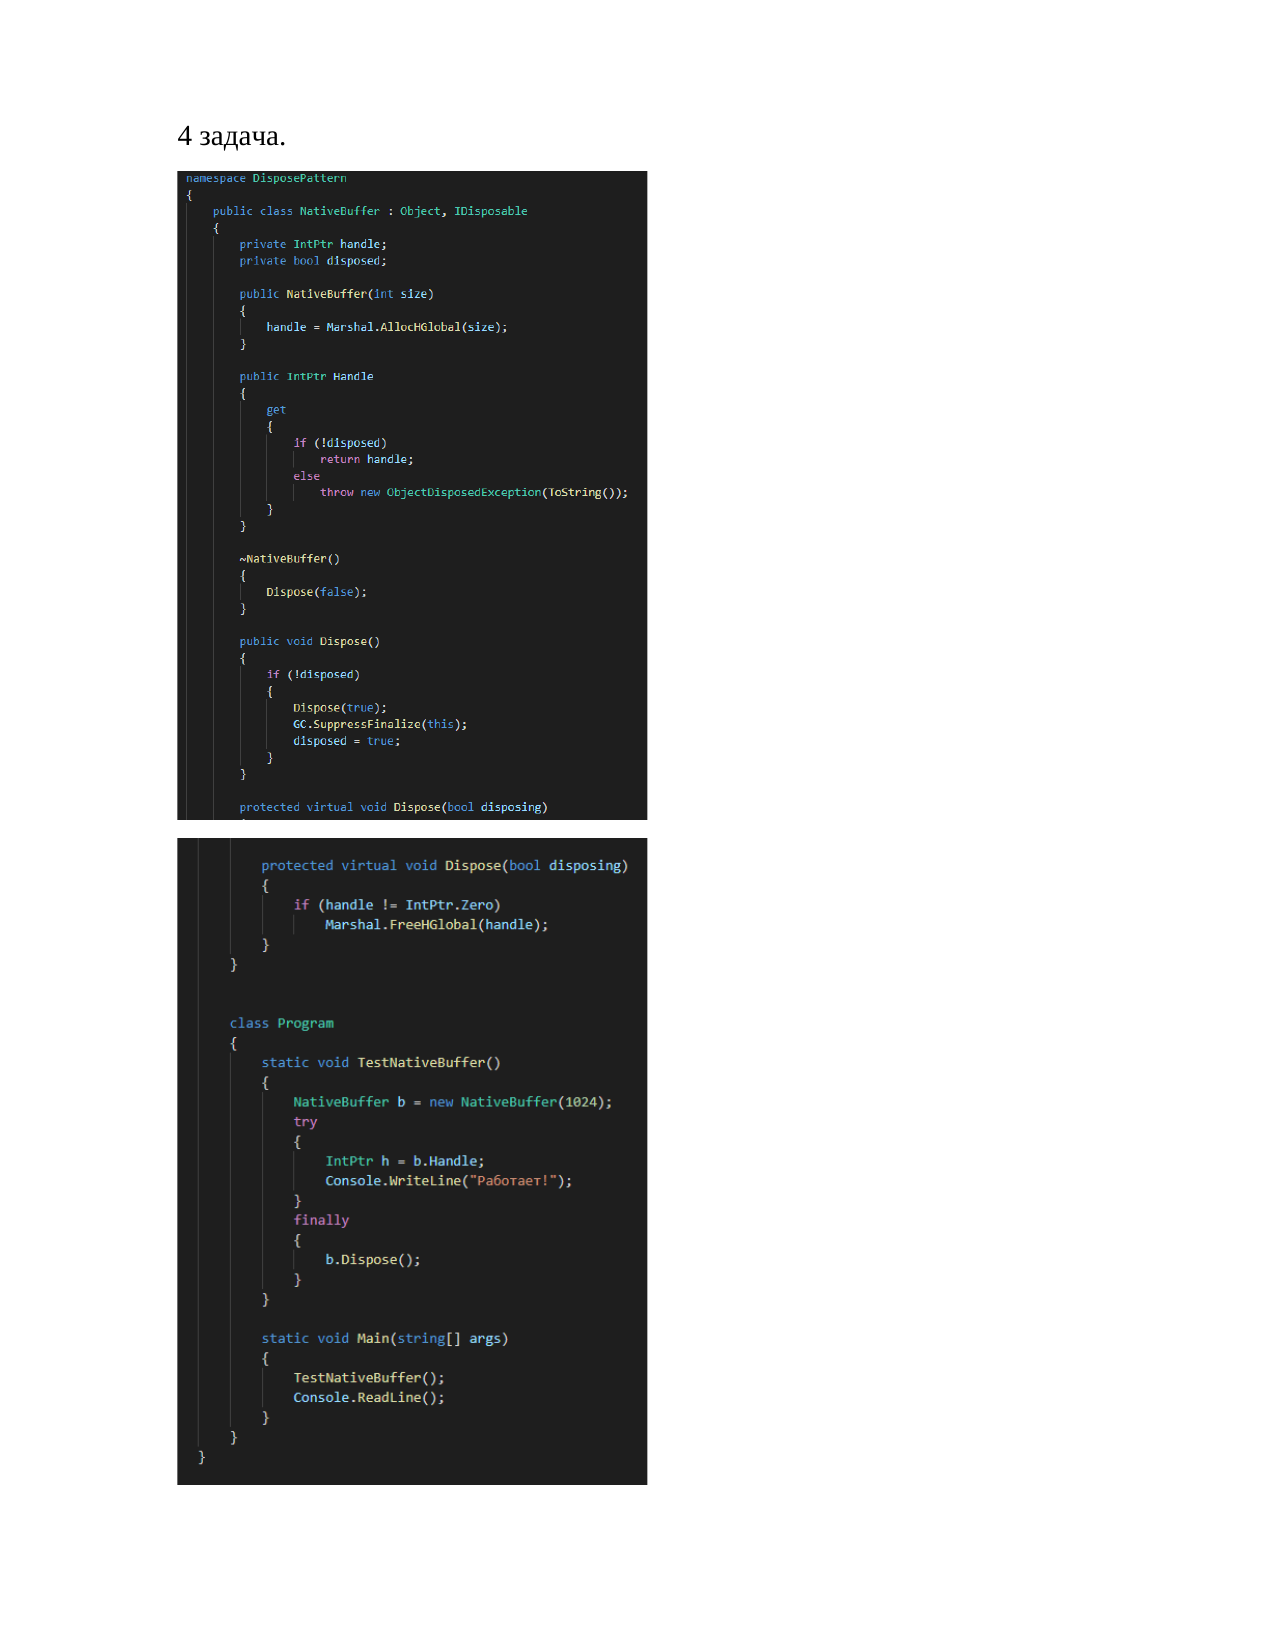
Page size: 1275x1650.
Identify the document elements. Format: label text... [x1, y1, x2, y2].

text 4 задача. [177, 118, 1186, 152]
picture [177, 838, 648, 1485]
picture [177, 171, 648, 820]
